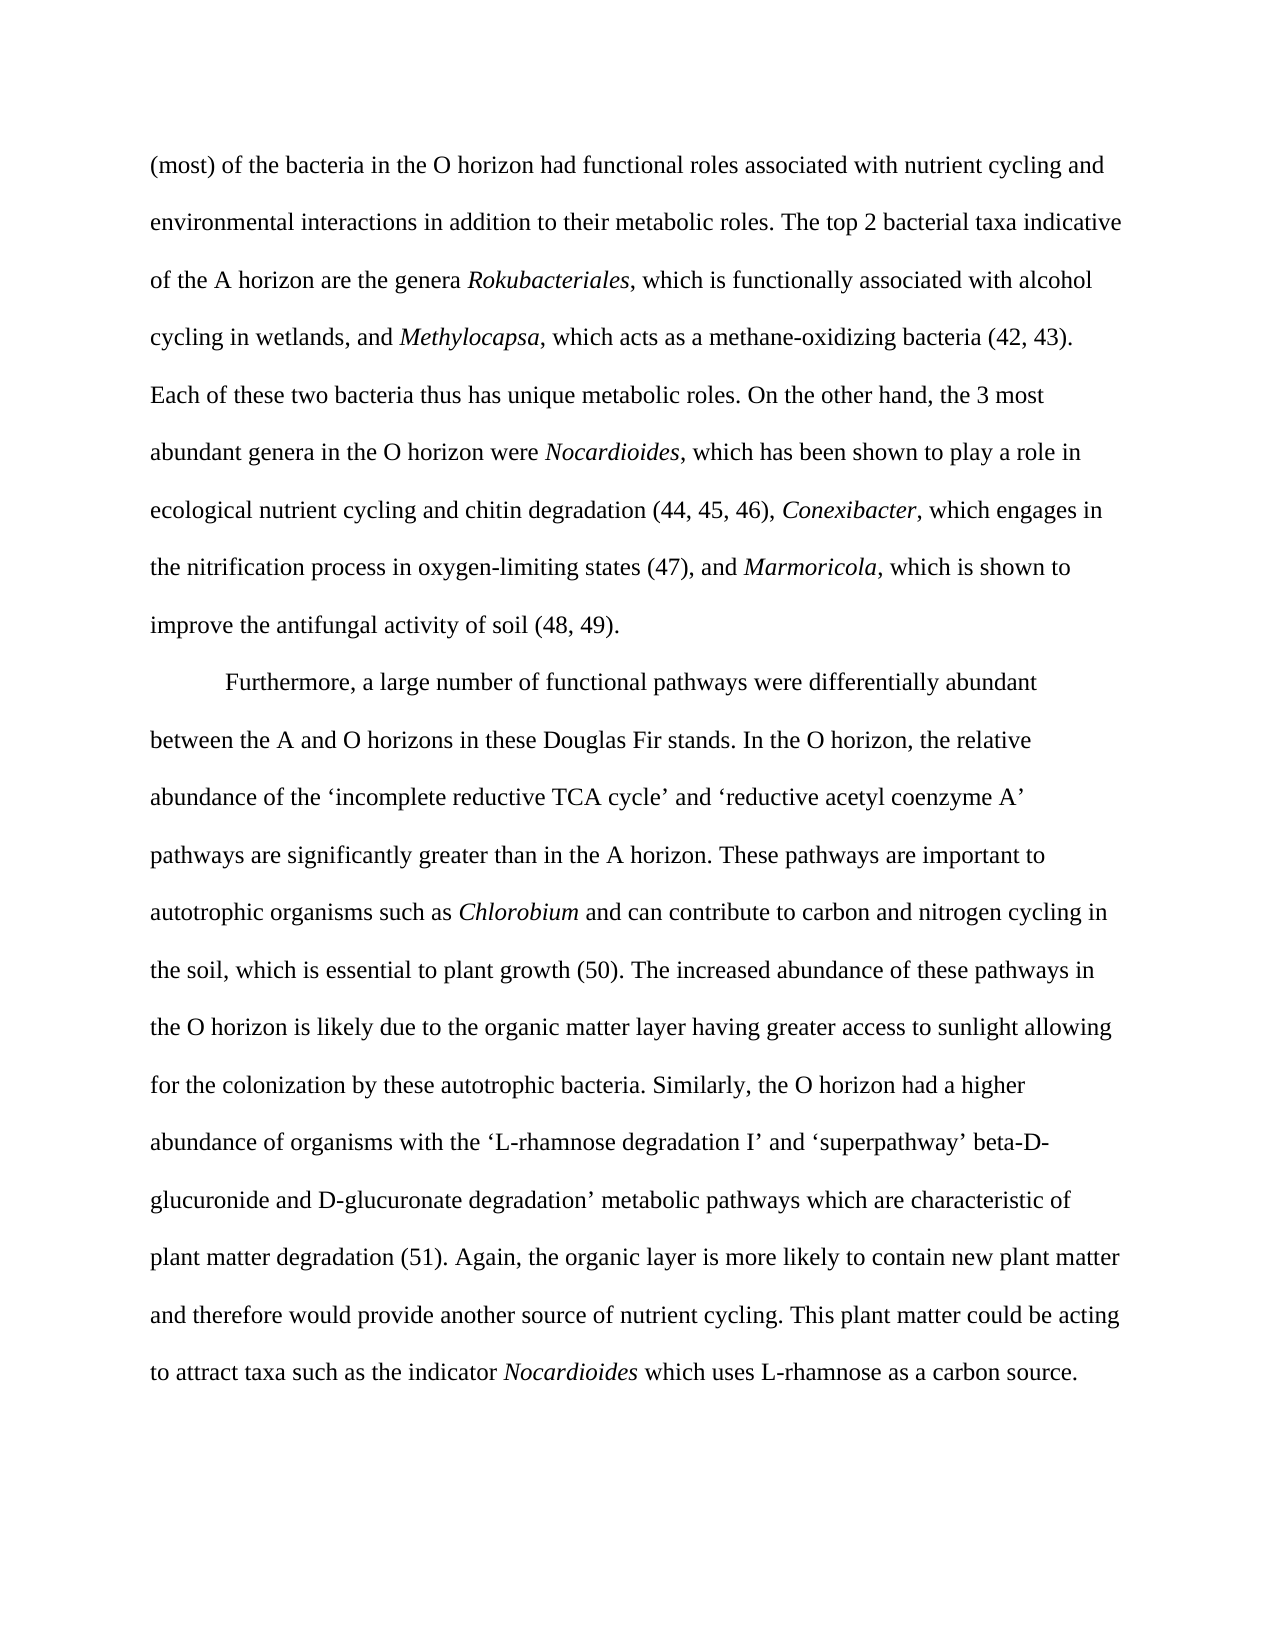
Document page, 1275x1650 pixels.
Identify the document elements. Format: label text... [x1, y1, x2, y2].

text Furthermore, a large number of functional pathways were differentially abundant between the A and O horizons in these Douglas Fir stands. In the O horizon, the relative abundance of the ‘incomplete reductive TCA cycle’ and ‘reductive acetyl coenzyme A’ pathways are significantly greater than in the A horizon. These pathways are important to autotrophic organisms such as Chlorobium and can contribute to carbon and nitrogen cycling in the soil, which is essential to plant growth (50). The increased abundance of these pathways in the O horizon is likely due to the organic matter layer having greater access to sunlight allowing for the colonization by these autotrophic bacteria. Similarly, the O horizon had a higher abundance of organisms with the ‘L-rhamnose degradation I’ and ‘superpathway’ beta-D-glucuronide and D-glucuronate degradation’ metabolic pathways which are characteristic of plant matter degradation (51). Again, the organic layer is more likely to contain new plant matter and therefore would provide another source of nutrient cycling. This plant matter could be acting to attract taxa such as the indicator Nocardioides which uses L-rhamnose as a carbon source. [150, 667, 1125, 1386]
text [150, 150, 1125, 639]
